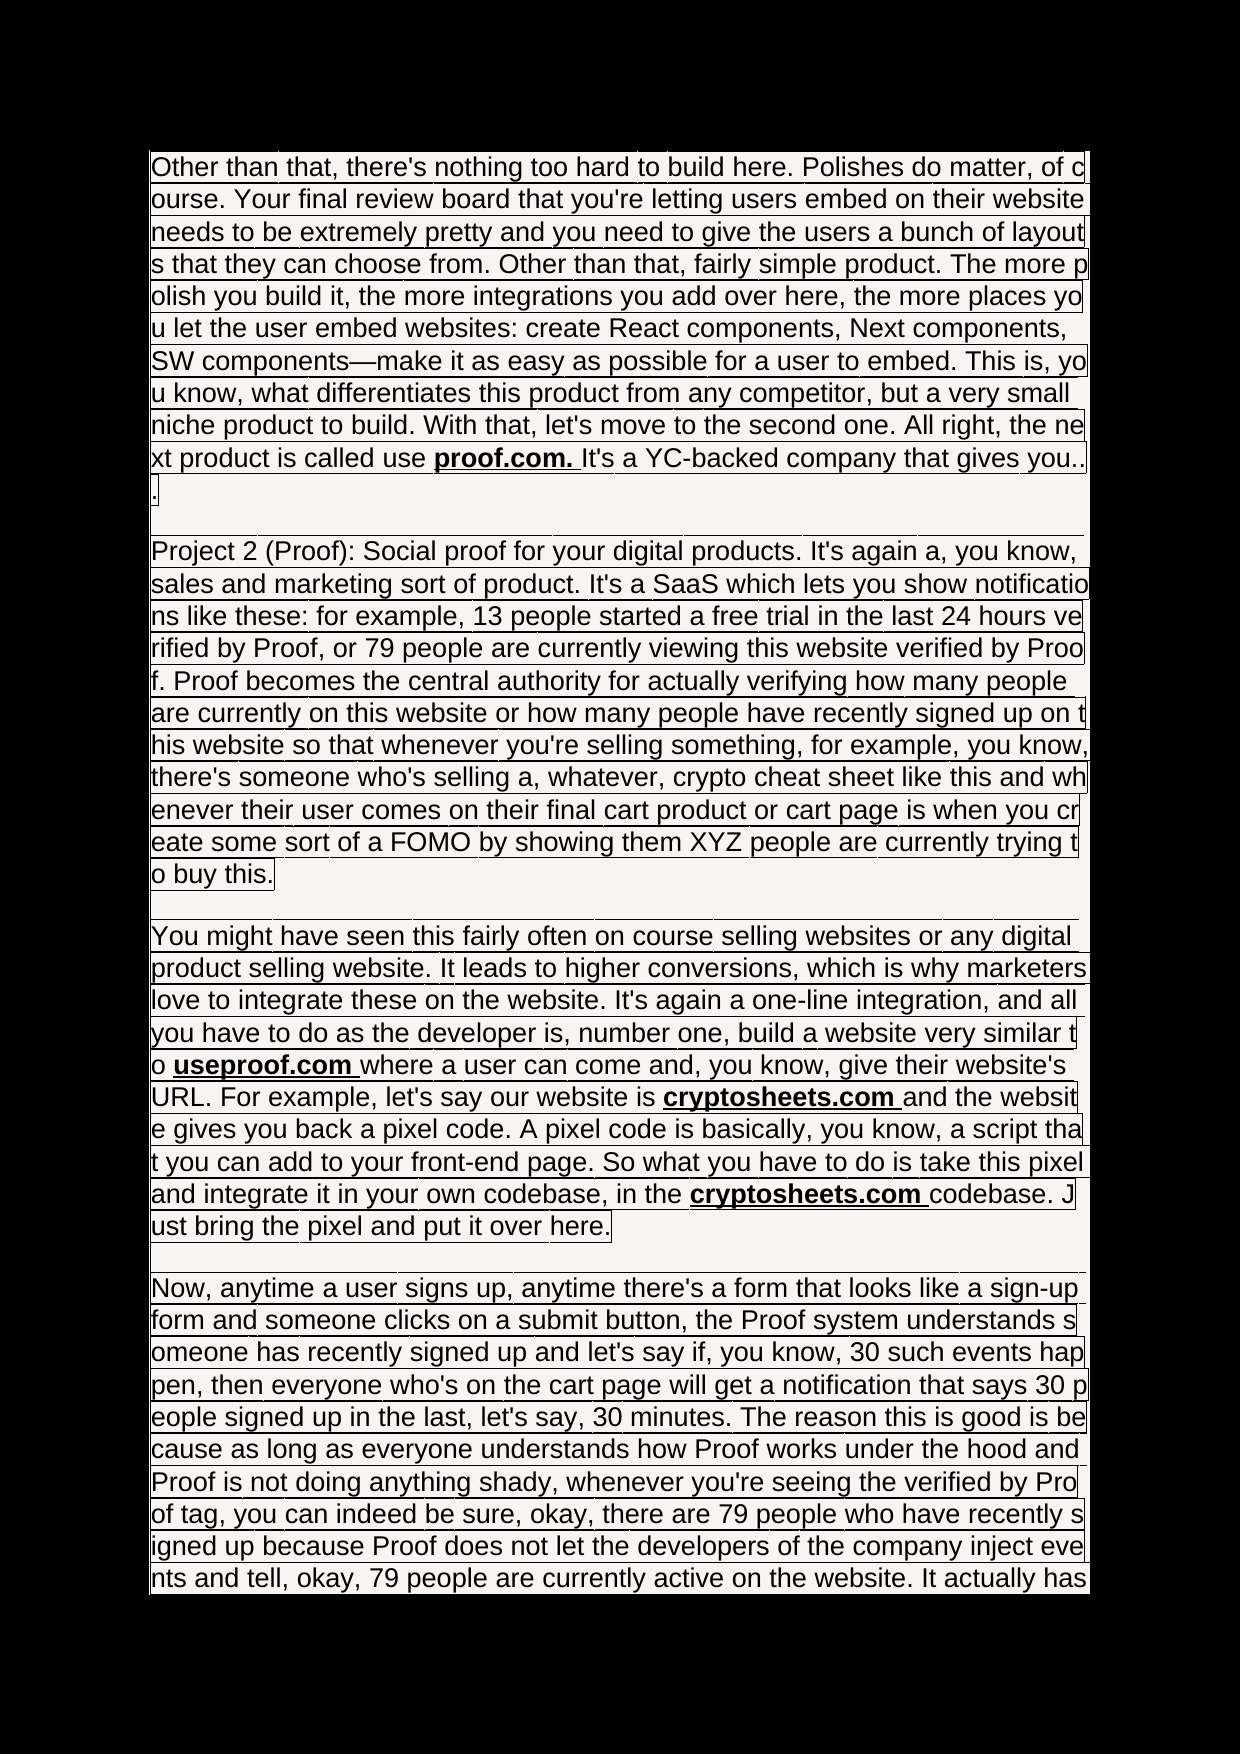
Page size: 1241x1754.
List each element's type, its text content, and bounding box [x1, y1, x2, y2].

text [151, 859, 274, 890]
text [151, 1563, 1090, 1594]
text Project 2 (Proof): Social proof for your digital products. It's again a, you know, sales and marketing sort of product. It's a SaaS which lets you show notifications like these: for example, 13 people started a free trial in the last 24 hours verified by Proof, or 79 people are currently viewing this website verified by Proof. Proof becomes the central authority for actually verifying how many people are currently on this website or how many people have recently signed up on this website so that whenever you're selling something, for example, you know, there's someone who's selling a, whatever, crypto cheat sheet like this and whenever their user comes on their final cart product or cart page is when you create some sort of a FOMO by showing them XYZ people are currently trying to buy this. [275, 761, 1090, 890]
text You might have seen this fairly often on course selling websites or any digital product selling website. It leads to higher conversions, which is why marketers love to integrate these on the website. It's again a one-line integration, and all you have to do as the developer is, number one, build a website very similar to useproof.com where a user can come and, you know, give their website's URL. For example, let's say our website is cryptosheets.com and the website gives you back a pixel code. A pixel code is basically, you know, a script that you can add to your front-end page. So what you have to do is take this pixel and integrate it in your own codebase, in the cryptosheets.com codebase. Just bring the pixel and put it over here. [151, 984, 1090, 1145]
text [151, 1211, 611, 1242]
text Other than that, there's nothing too hard to build here. Polishes do matter, of course. Your final review board that you're letting users embed on their website needs to be extremely pretty and you need to give the users a bunch of layouts that they can choose from. Other than that, fairly simple product. The more polish you build it, the more integrations you add over here, the more places you let the user embed websites: create React components, Next components, SW components—make it as easy as possible for a user to embed. This is, you know, what differentiates this product from any competitor, but a very small niche product to build. With that, let's move to the second one. All right, the next product is called use proof.com. It's a YC-backed company that gives you... [151, 216, 1090, 506]
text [151, 1271, 1090, 1562]
text Project 2 (Proof): Social proof for your digital products. It's again a, you know, sales and marketing sort of product. It's a SaaS which lets you show notifications like these: for example, 13 people started a free trial in the last 24 hours verified by Proof, or 79 people are currently viewing this website verified by Proof. Proof becomes the central authority for actually verifying how many people are currently on this website or how many people have recently signed up on this website so that whenever you're selling something, for example, you know, there's someone who's selling a, whatever, crypto cheat sheet like this and whenever their user comes on their final cart product or cart page is when you create some sort of a FOMO by showing them XYZ people are currently trying to buy this. [151, 600, 1090, 729]
